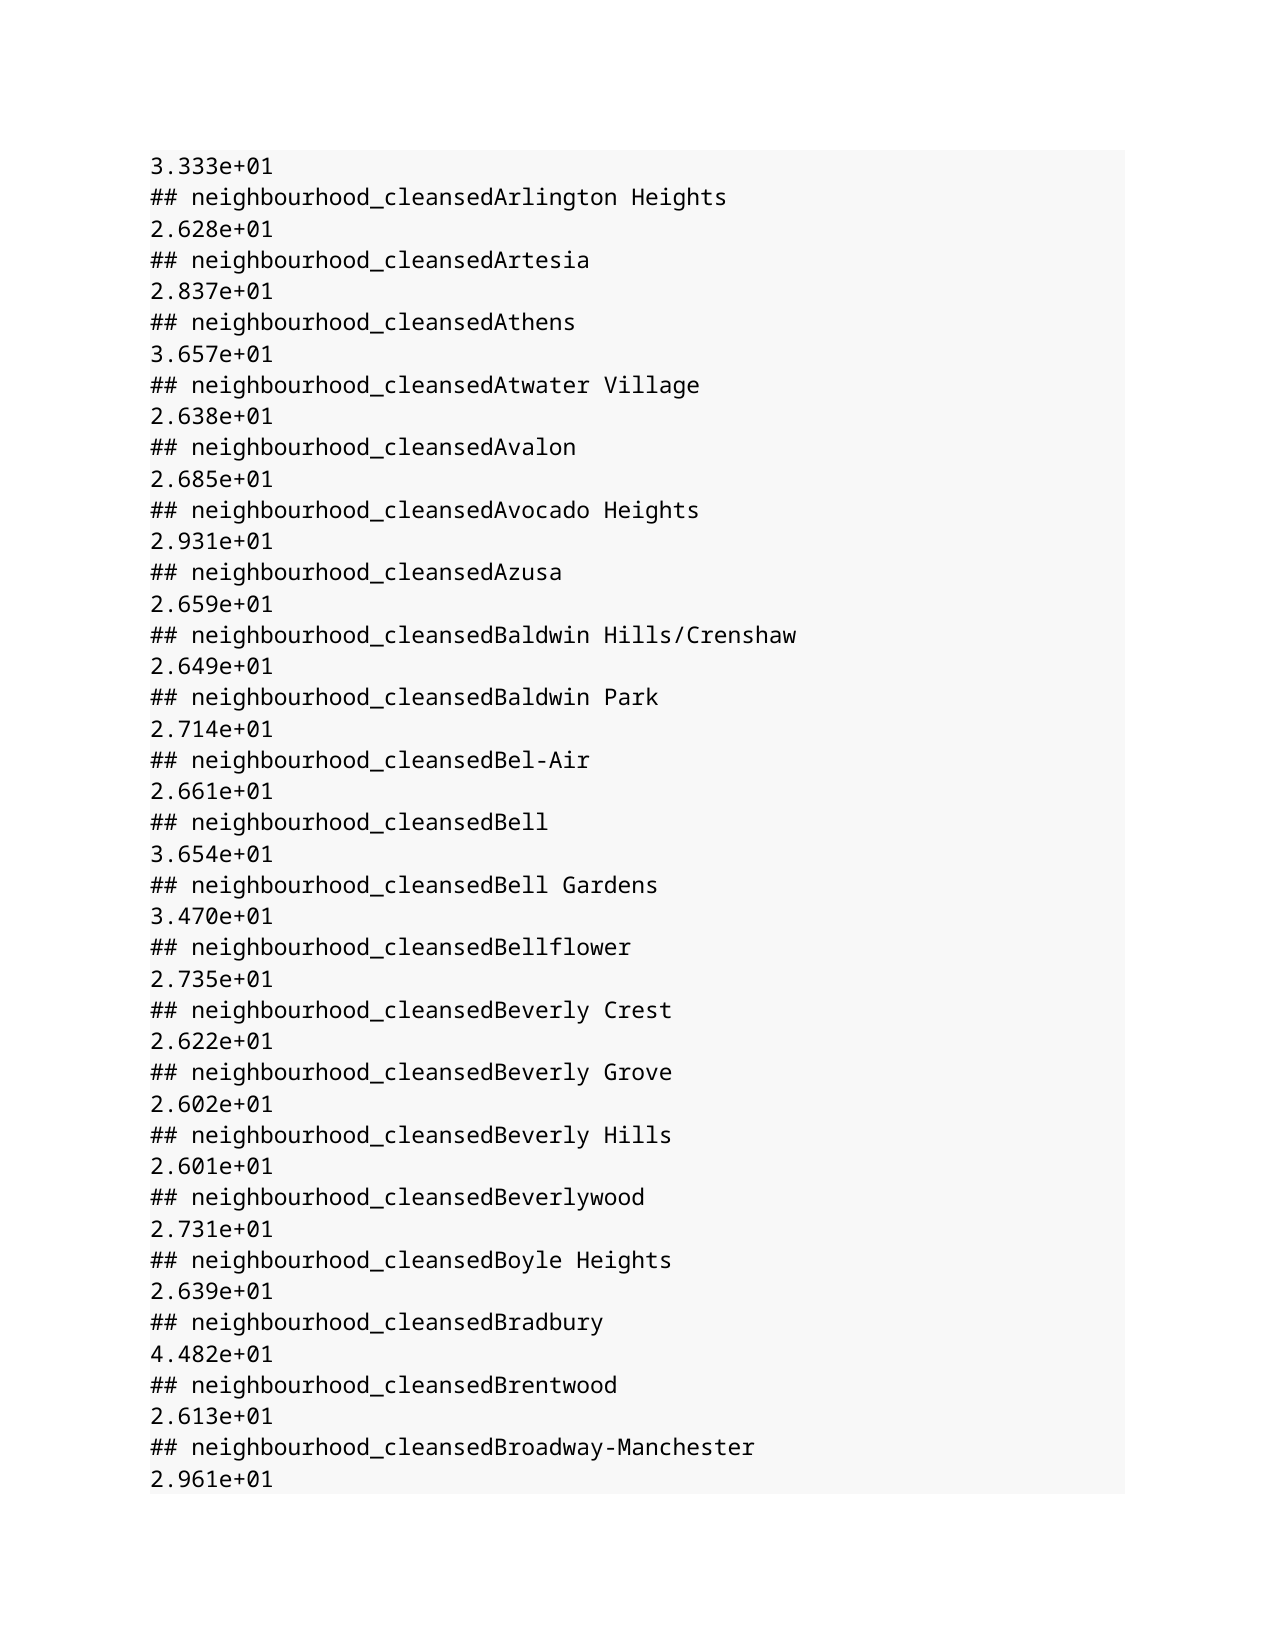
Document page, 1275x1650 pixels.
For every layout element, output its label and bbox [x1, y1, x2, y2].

text [150, 150, 1125, 1494]
